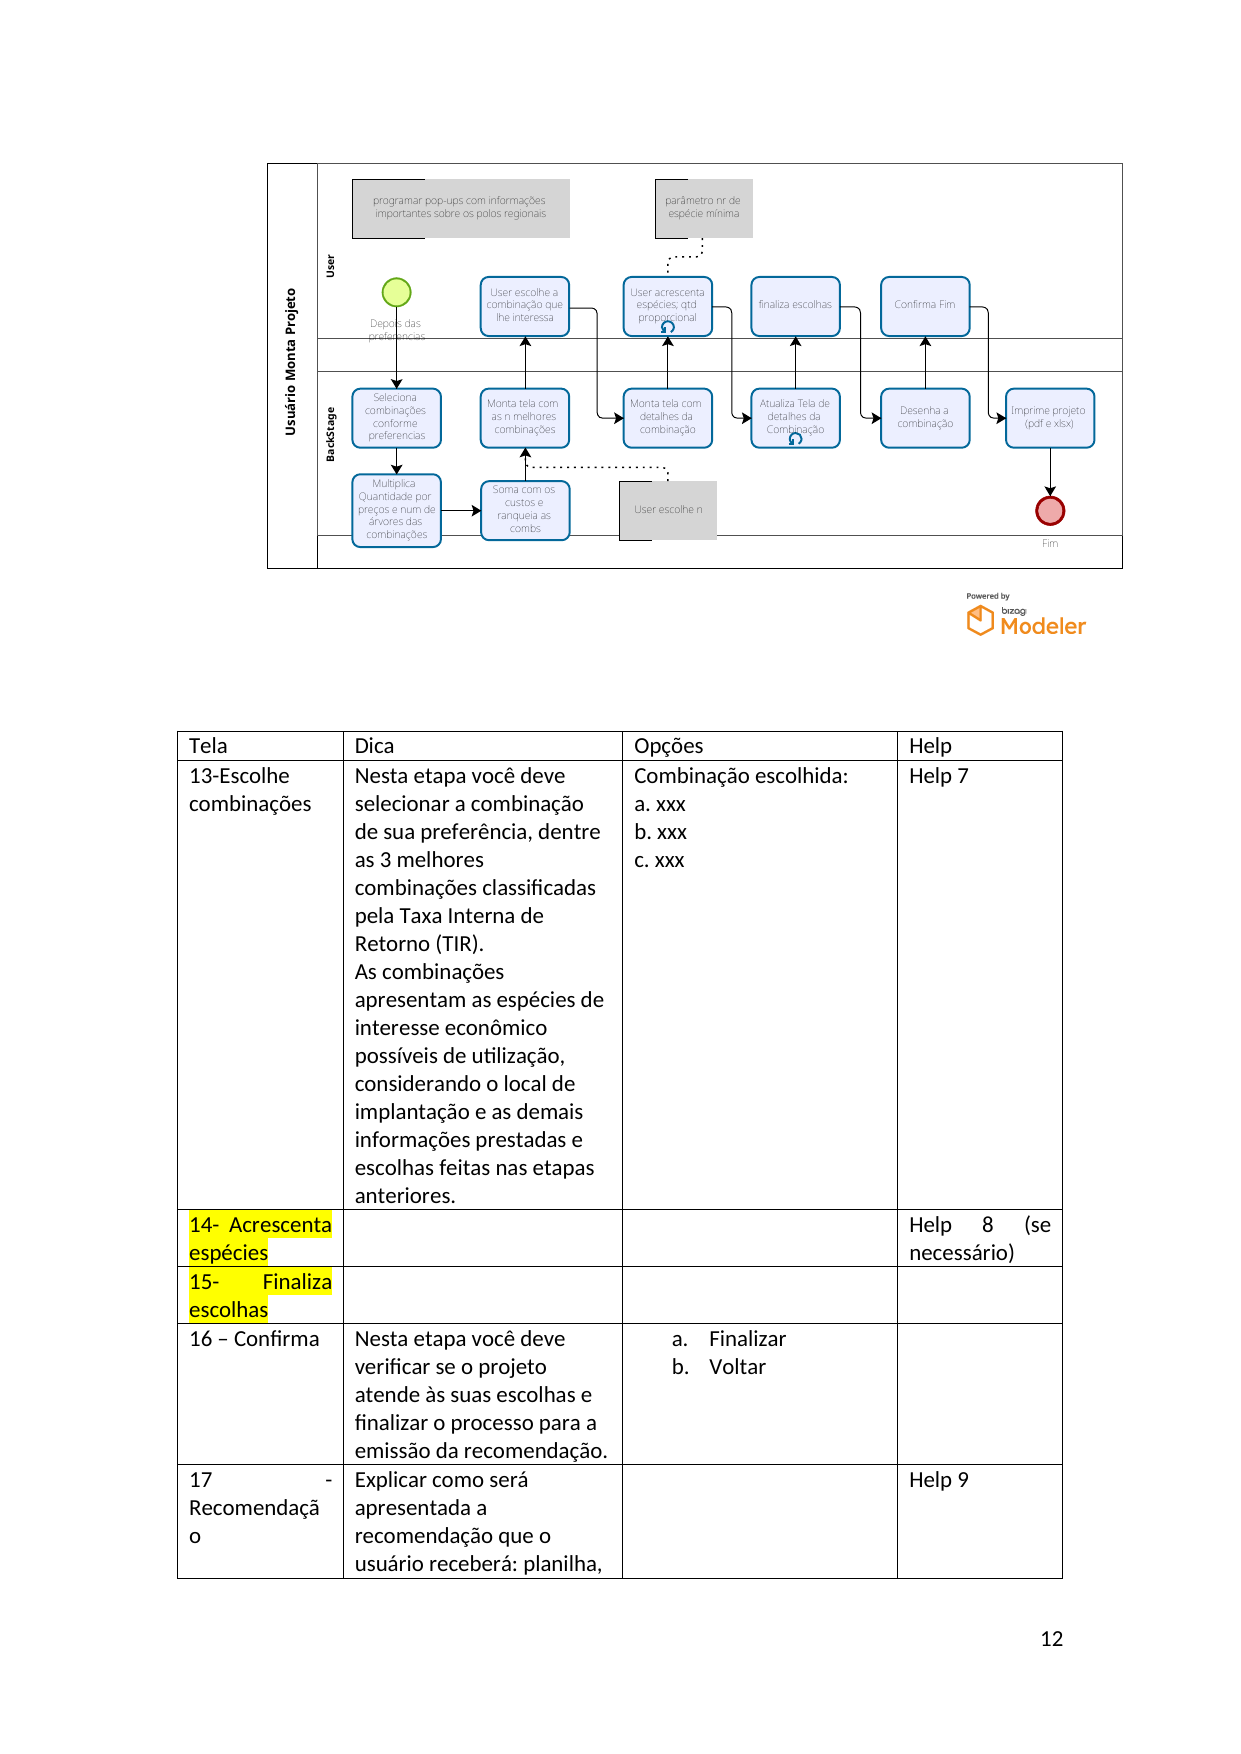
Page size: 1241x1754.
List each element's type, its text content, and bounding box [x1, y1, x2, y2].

table_header Opções [623, 732, 897, 760]
table_cell 14- Acrescenta espécies [268, 1210, 343, 1266]
table_cell [344, 1267, 622, 1323]
table_cell Nesta etapa você deve verificar se o projeto atende às suas escolhas e finalizar o processo para a emissão da recomendação. [344, 1324, 622, 1464]
table_cell Help 9 [898, 1465, 1062, 1577]
table_cell [898, 1267, 1062, 1323]
table_cell [898, 1324, 1062, 1464]
table_cell 13-Escolhe combinações [178, 761, 343, 1209]
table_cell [344, 1465, 622, 1577]
table_cell Help 8 (se necessário) [898, 1210, 1062, 1266]
table_header Help [898, 732, 1062, 760]
table_cell [623, 1465, 897, 1577]
table_cell Combinação escolhida: a. xxx b. xxx c. xxx [623, 761, 897, 1209]
table_header Dica [344, 732, 622, 760]
table_cell Finalizar Voltar [623, 1324, 897, 1464]
table_header Tela [178, 732, 343, 760]
table_cell [623, 1267, 897, 1323]
table_cell [344, 1210, 622, 1266]
table_cell Nesta etapa você deve selecionar a combinação de sua preferência, dentre as 3 melhores combinações classificadas pela Taxa Interna de Retorno (TIR). As combinações apresentam as espécies de interesse econômico possíveis de utilização, considerando o local de implantação e as demais informações prestadas e escolhas feitas nas etapas anteriores. [344, 761, 622, 1209]
table_cell 16 – Confirma [178, 1324, 343, 1464]
table_cell Help 7 [898, 761, 1062, 1209]
table_cell 15- Finaliza escolhas [268, 1267, 343, 1323]
table_cell [623, 1210, 897, 1266]
table_cell 17 - Recomendação [178, 1465, 343, 1577]
